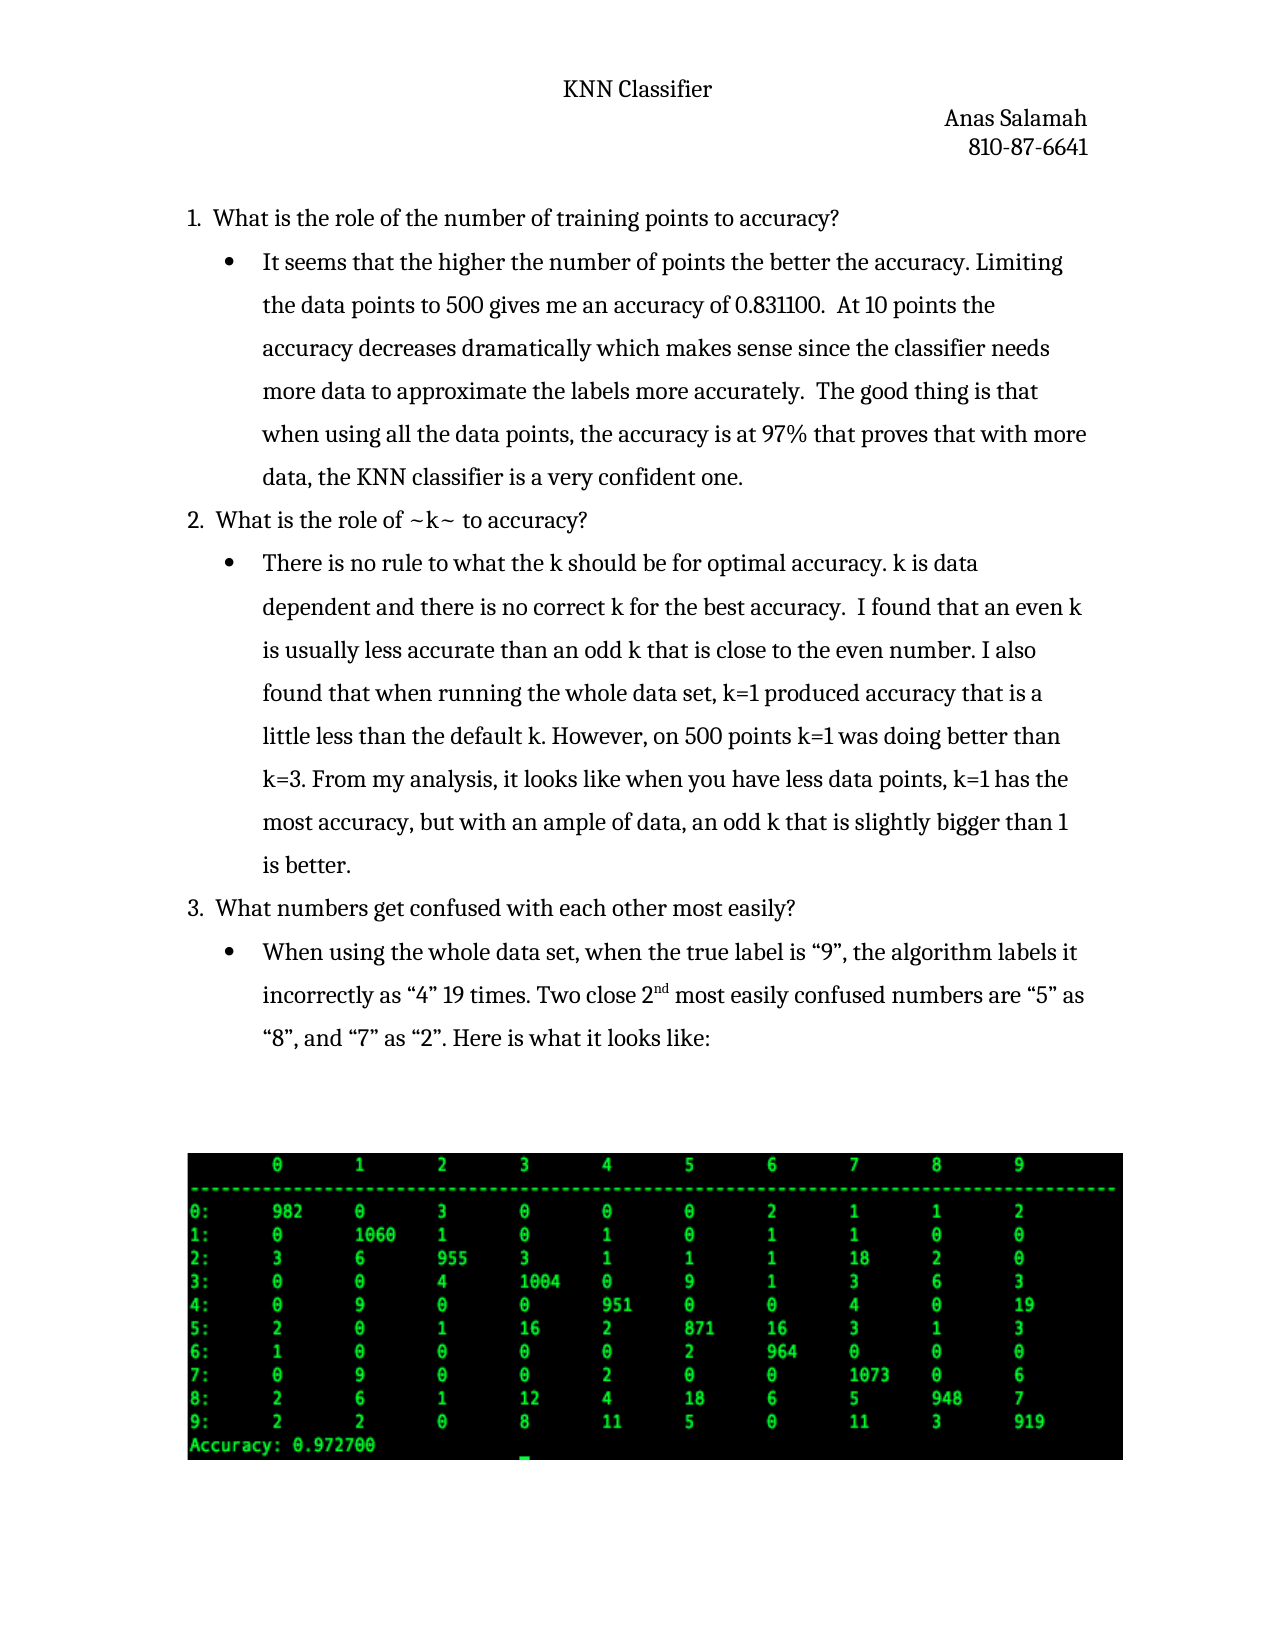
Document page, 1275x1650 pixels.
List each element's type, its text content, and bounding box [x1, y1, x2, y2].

list It seems that the higher the number of points the better the accuracy. Limiting the data points to 500 gives me an accuracy of 0.831100. At 10 points the accuracy decreases dramatically which makes sense since the classifier needs more data to approximate the labels more accurately. The good thing is that when using all the data points, the accuracy is at 97% that proves that with more data, the KNN classifier is a very confident one. [225, 247, 1087, 492]
text 1. What is the role of the number of training points to accuracy? [187, 204, 1087, 233]
text 2. What is the role of ~k~ to accuracy? [187, 506, 1087, 535]
list When using the whole data set, when the true label is “9”, the algorithm labels it incorrectly as “4” 19 times. Two close 2nd most easily confused numbers are “5” as “8”, and “7” as “2”. Here is what it looks like: [225, 937, 1087, 1052]
picture [187, 1153, 1123, 1460]
text 3. What numbers get confused with each other most easily? [187, 894, 1087, 923]
list There is no rule to what the k should be for optimal accuracy. k is data dependent and there is no correct k for the best accuracy. I found that an even k is usually less accurate than an odd k that is close to the even number. I also found that when running the whole data set, k=1 produced accuracy that is a little less than the default k. However, on 500 points k=1 was doing better than k=3. From my analysis, it looks like when you have less data points, k=1 has the most accuracy, but with an ample of data, an odd k that is slightly bigger than 1 is better. [225, 549, 1087, 880]
